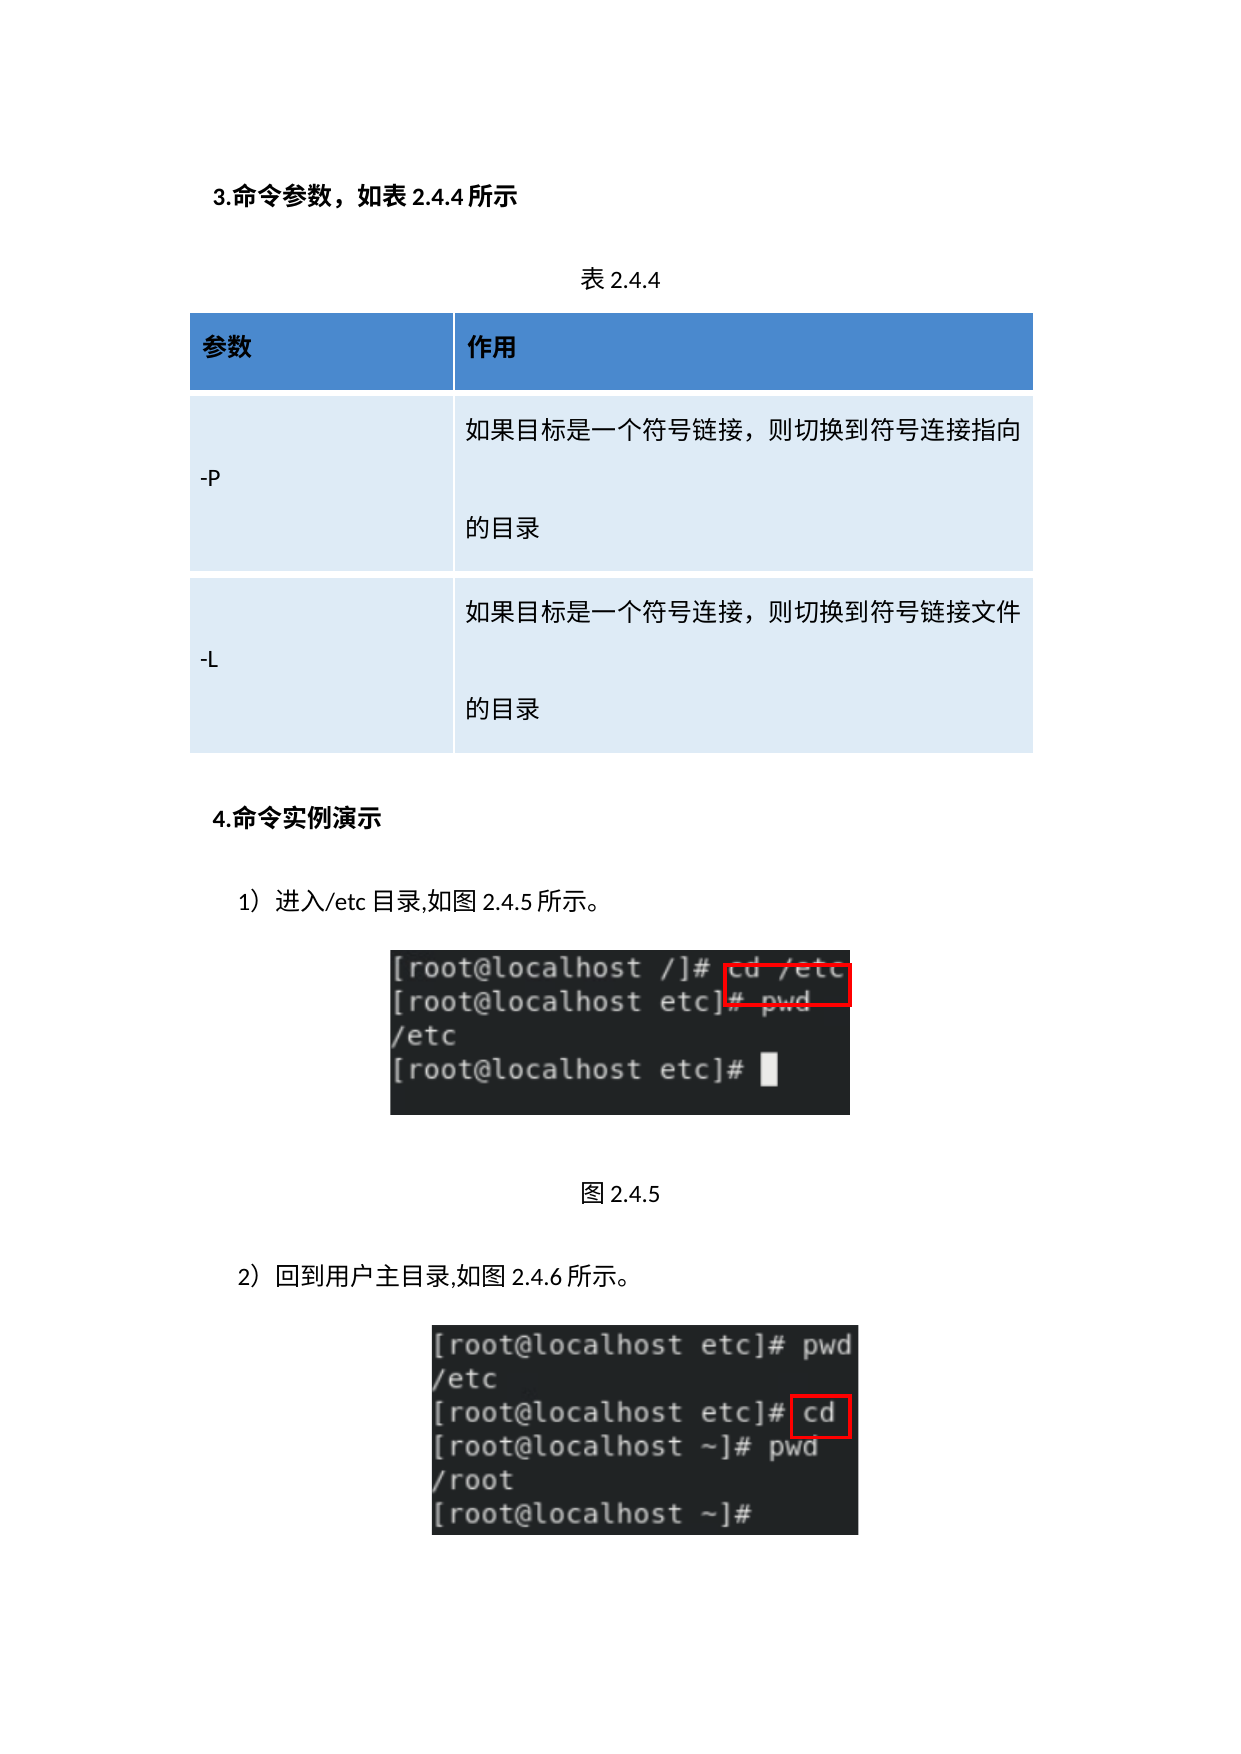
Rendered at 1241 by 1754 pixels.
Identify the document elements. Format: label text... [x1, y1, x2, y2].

table_header 作用 [455, 313, 1033, 390]
picture [431, 1325, 859, 1535]
table_cell 如果目标是一个符号链接，则切换到符号连接指向的目录 [455, 396, 1033, 571]
table_header 参数 [190, 313, 453, 390]
list 图2.4.5 [187, 1159, 1053, 1224]
table_cell -L [190, 578, 453, 753]
picture [727, 967, 848, 1003]
picture [390, 950, 850, 1115]
table_cell -P [190, 396, 453, 571]
list 表2.4.4 [187, 246, 1053, 311]
table_cell 如果目标是一个符号连接，则切换到符号链接文件的目录 [455, 578, 1033, 753]
list 2）回到用户主目录,如图2.4.6所示。 [187, 1242, 1053, 1307]
list 1）进入/etc目录,如图2.4.5所示。 [187, 867, 1053, 932]
subtitle 4.命令实例演示 [187, 784, 1053, 849]
subtitle 3.命令参数，如表2.4.4所示 [187, 162, 1053, 227]
